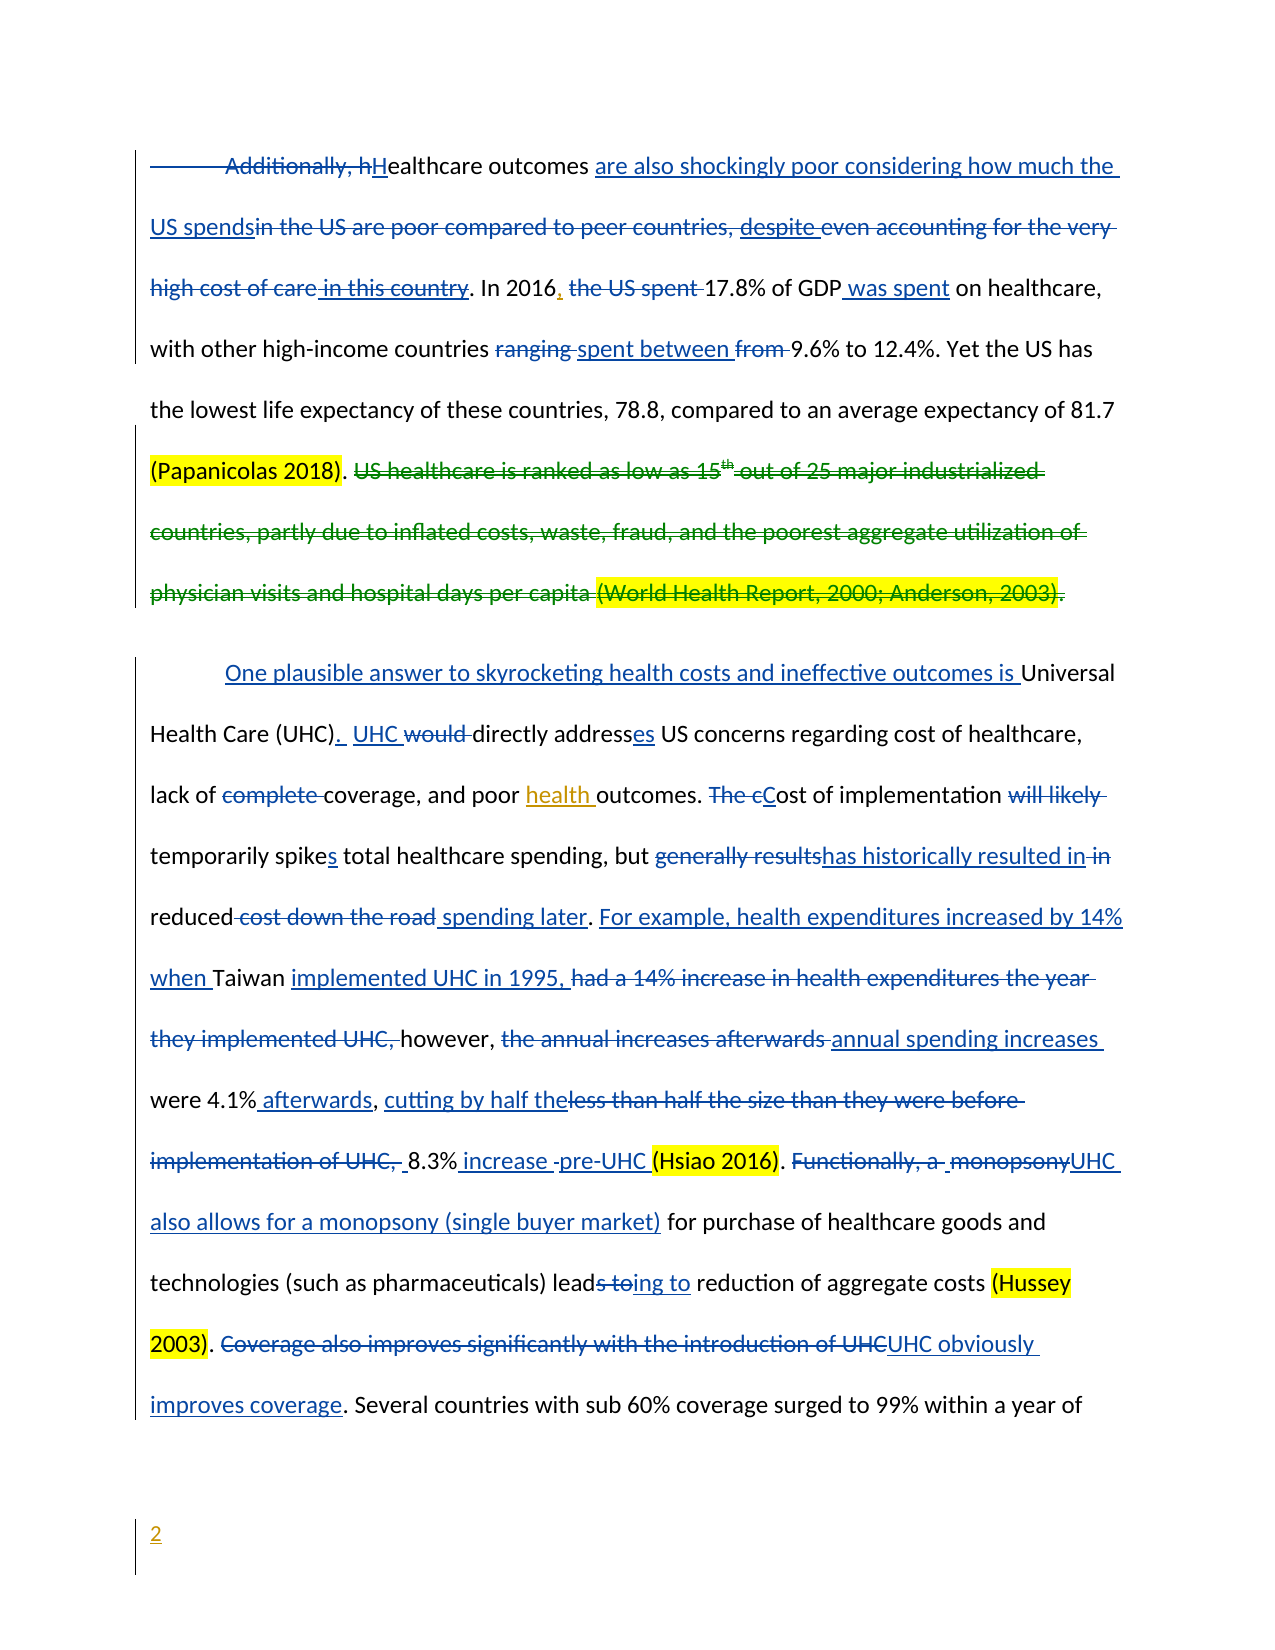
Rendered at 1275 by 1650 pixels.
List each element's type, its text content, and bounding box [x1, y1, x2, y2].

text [150, 657, 1125, 1420]
text ealthcare outcomes . In 2016 17.8% of GDP on healthcare, with other high-income countries 9.6% to 12.4%. Yet the US has the lowest life expectancy of these countries, 78.8, compared to an average expectancy of 81.7 (Papanicolas 2018). [150, 150, 1125, 608]
